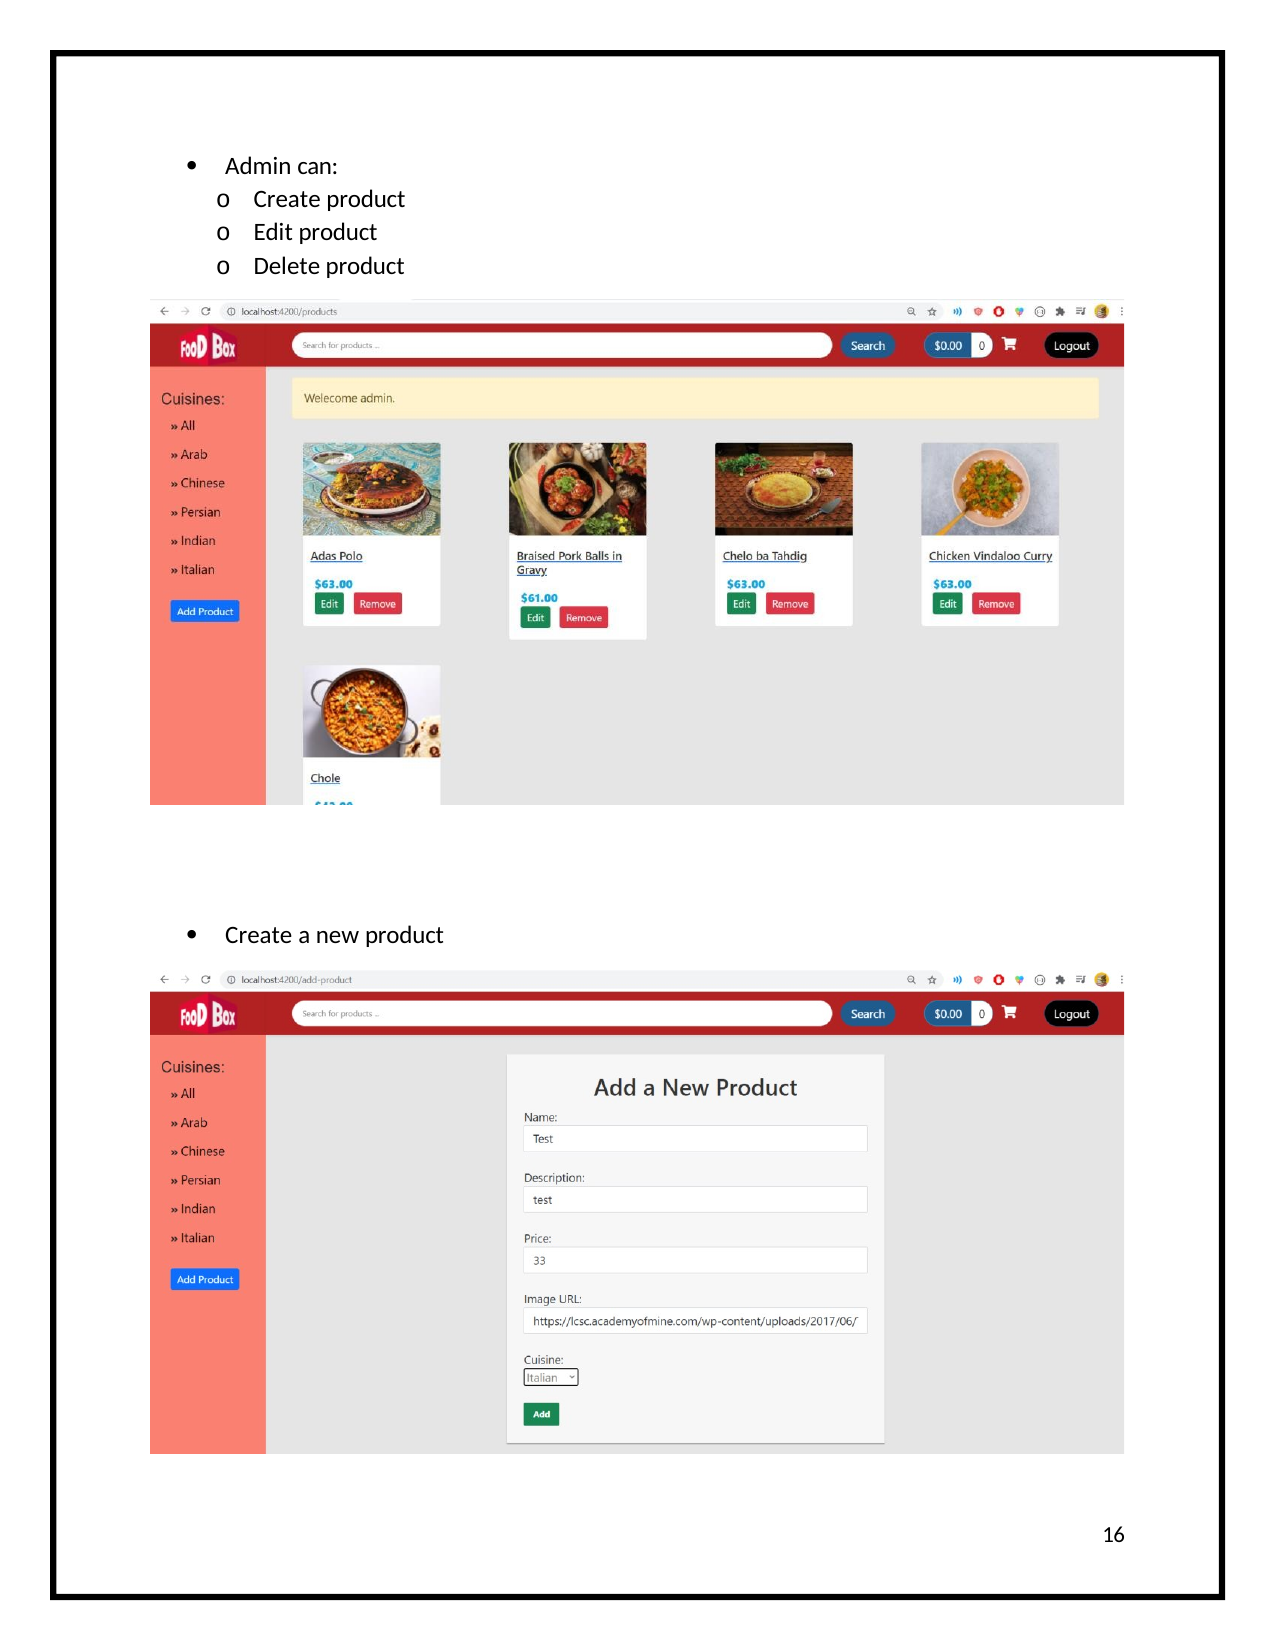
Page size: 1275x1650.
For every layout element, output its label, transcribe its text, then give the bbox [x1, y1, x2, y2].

list Admin can: [187, 150, 1258, 181]
list Create product [216, 183, 1258, 215]
list Edit product [216, 216, 1258, 248]
picture [150, 970, 1125, 1454]
list Delete product [216, 250, 1258, 282]
picture [150, 299, 1125, 805]
list Create a new product [187, 919, 1258, 949]
